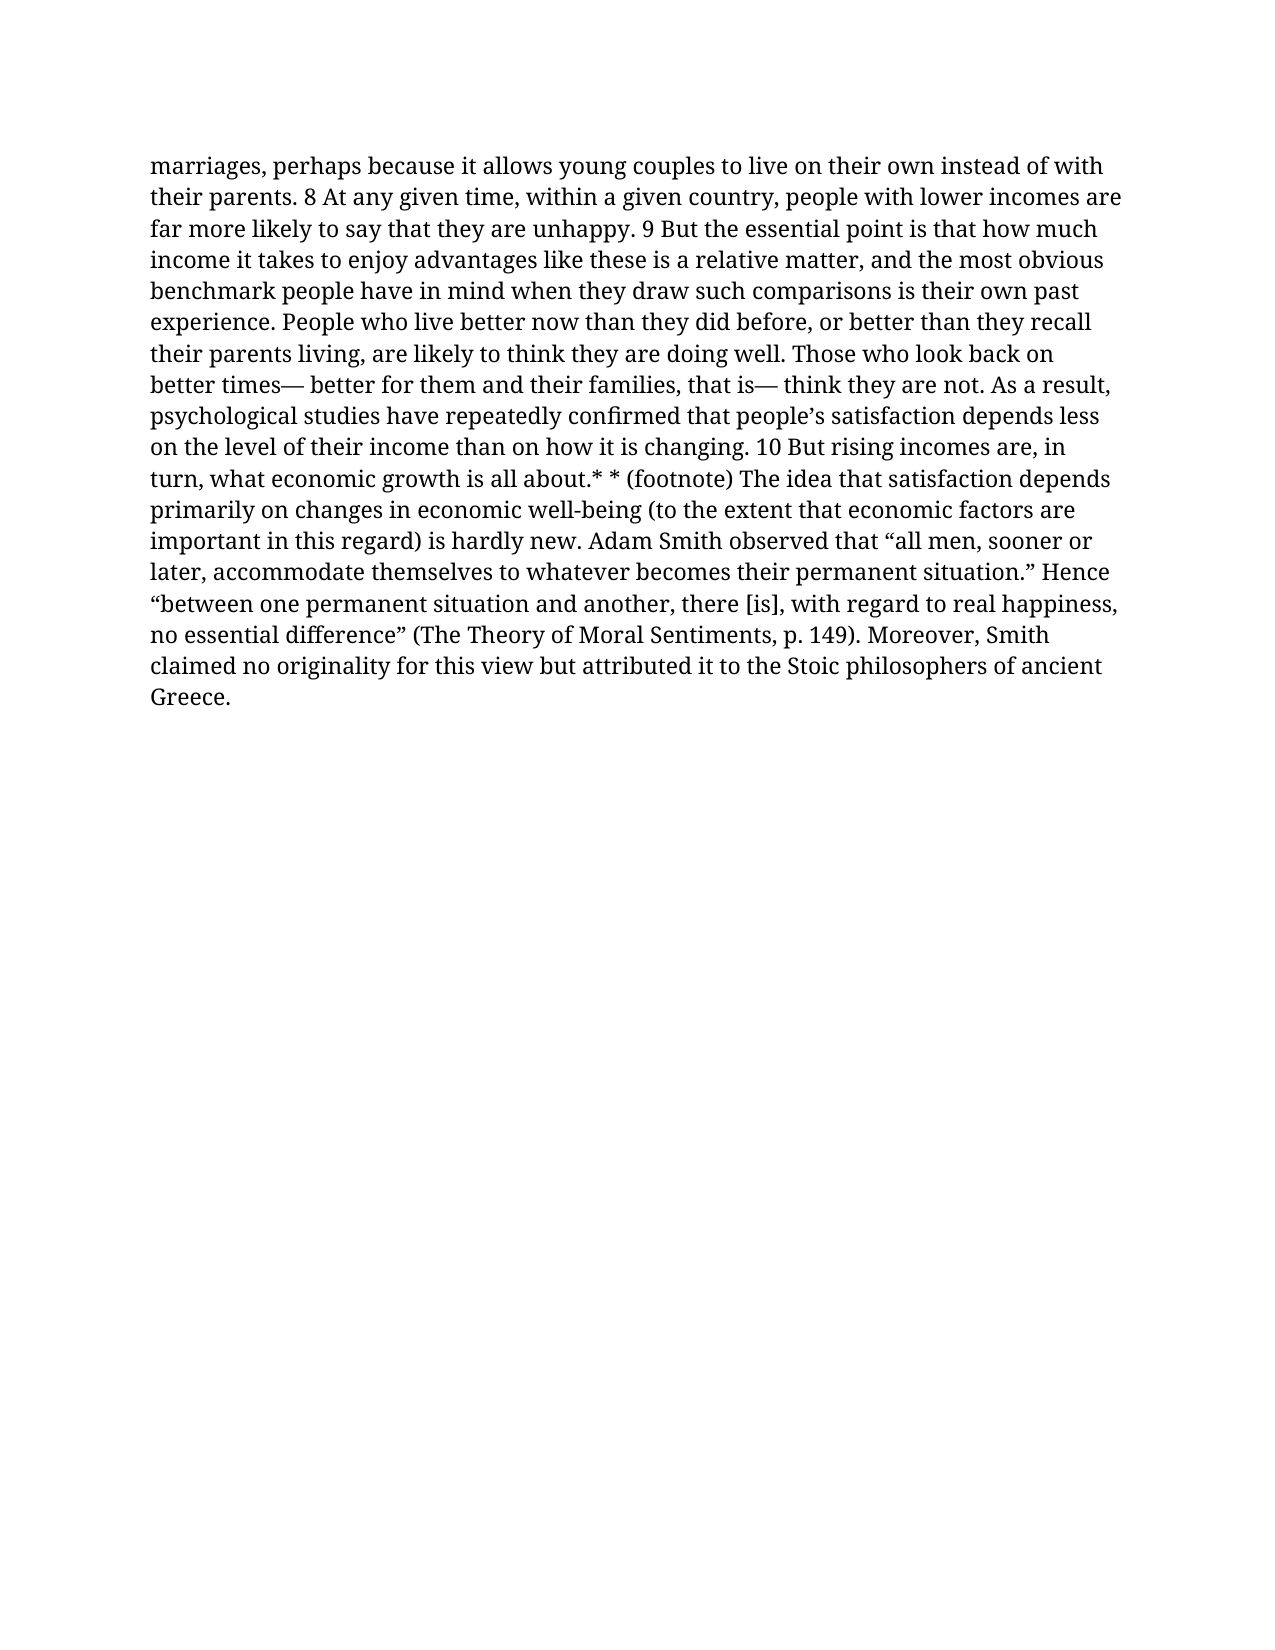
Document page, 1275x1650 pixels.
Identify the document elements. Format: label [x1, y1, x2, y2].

text [150, 150, 1125, 712]
